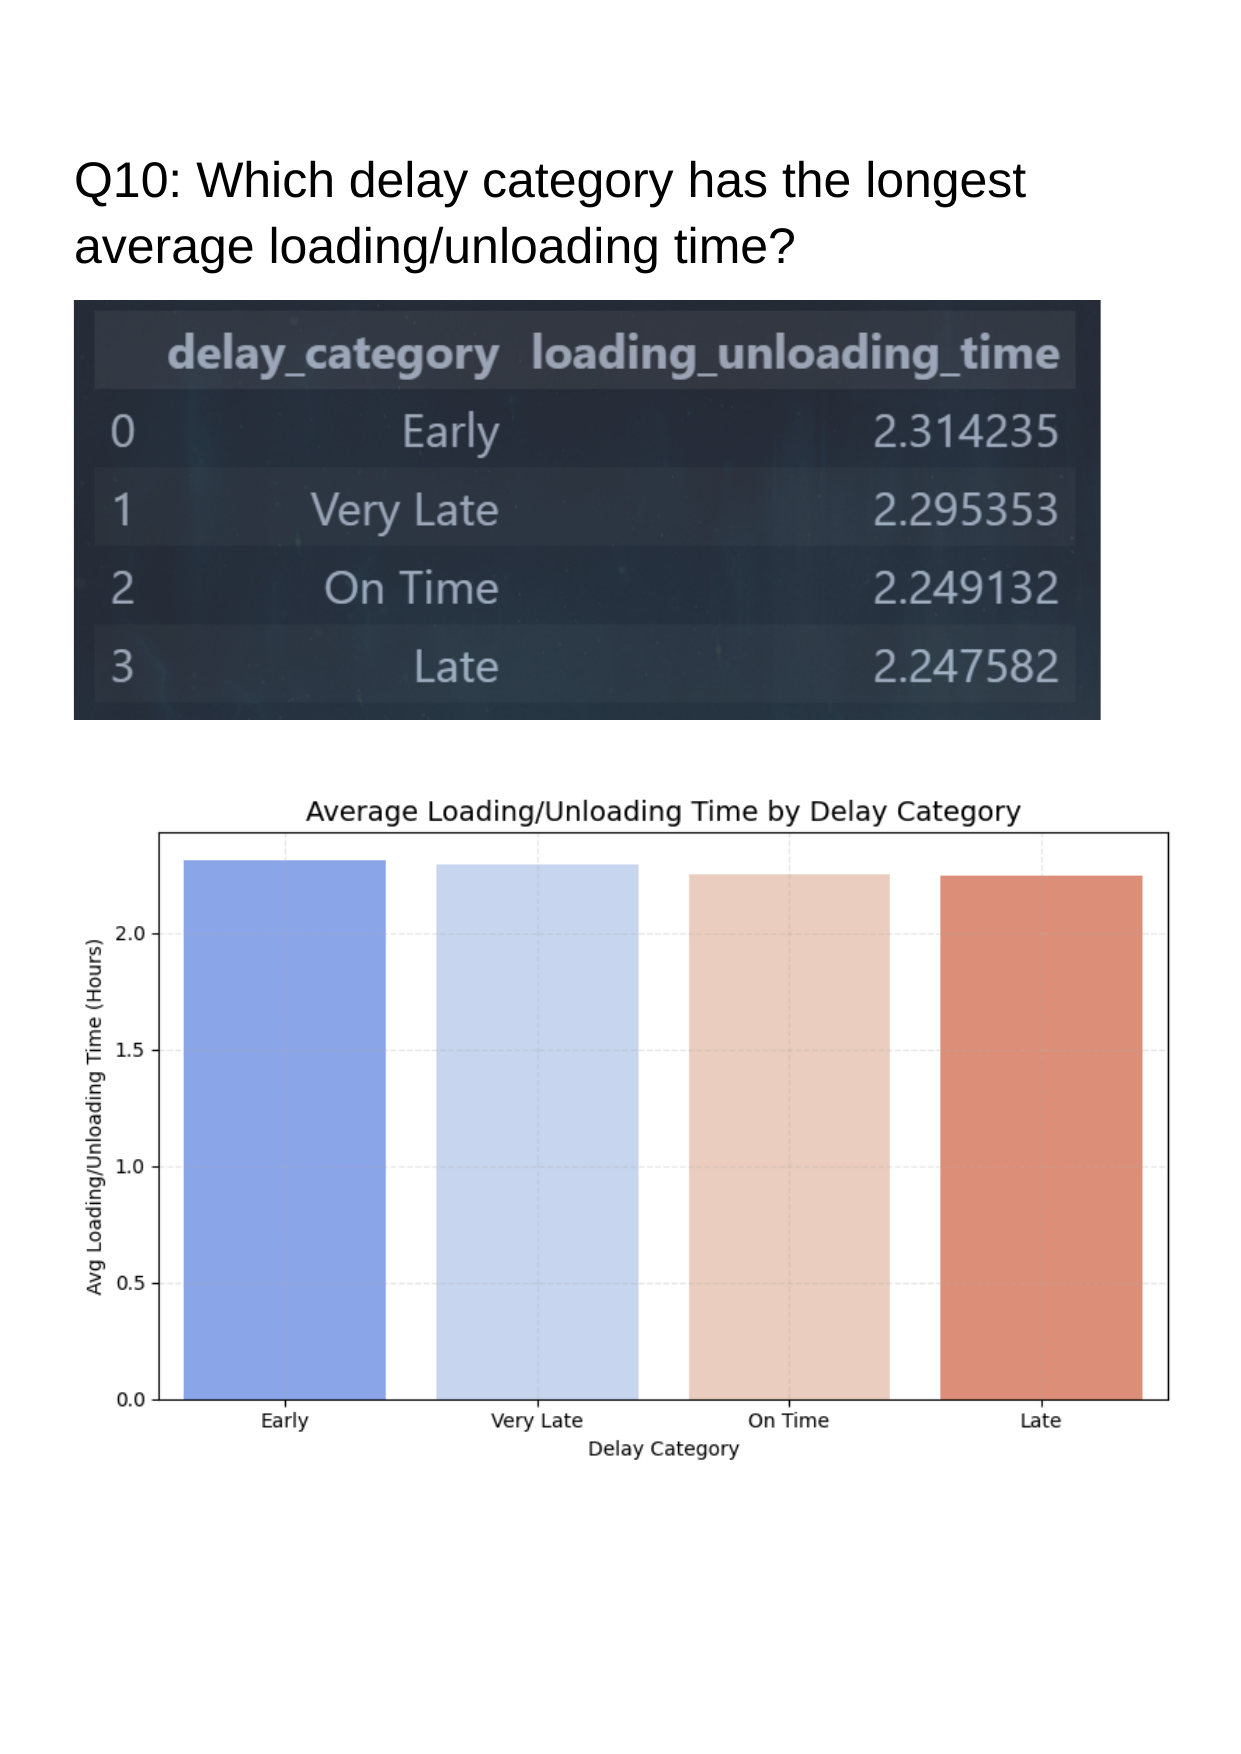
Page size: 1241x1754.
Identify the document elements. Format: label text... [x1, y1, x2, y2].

picture [73, 300, 1101, 720]
picture [73, 786, 1182, 1474]
text Q10: Which delay category has the longest average loading/unloading time? [74, 150, 1181, 273]
